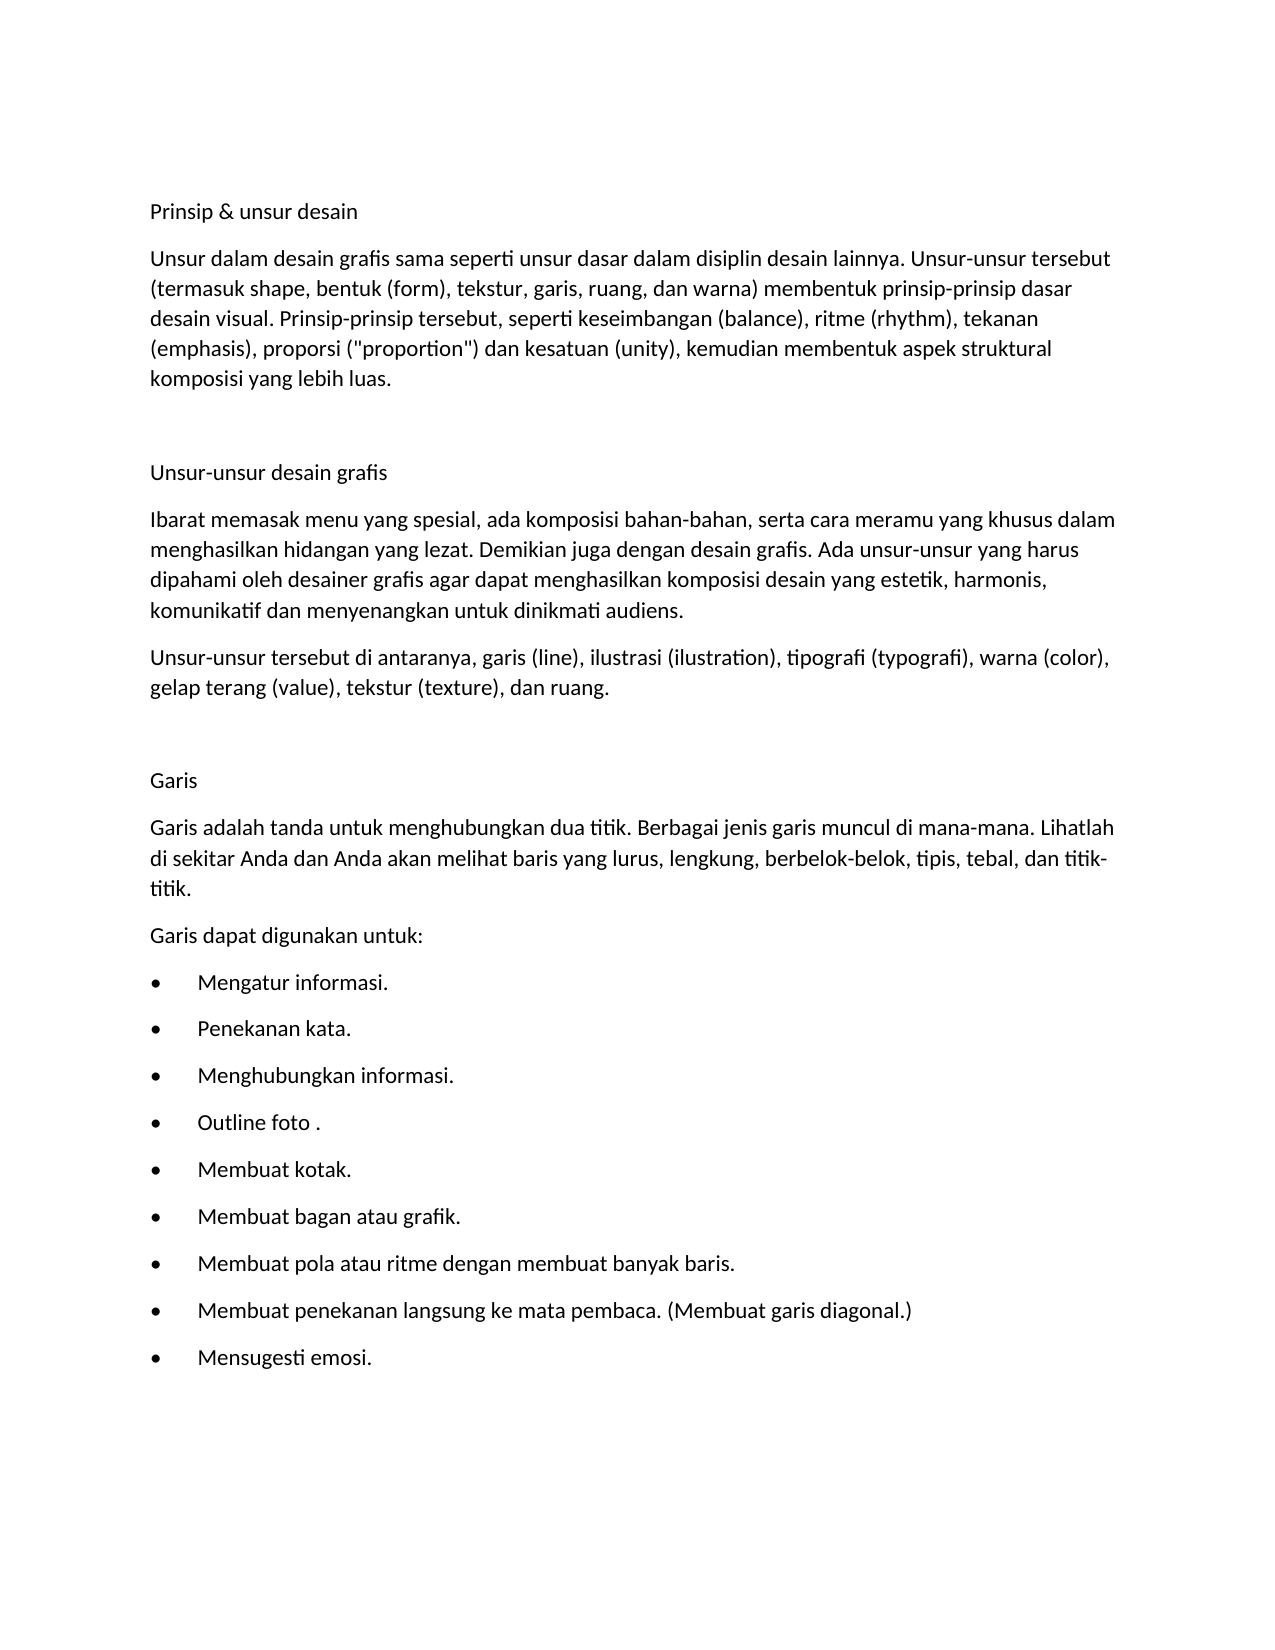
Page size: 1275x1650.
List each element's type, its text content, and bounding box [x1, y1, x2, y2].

text • Membuat penekanan langsung ke mata pembaca. (Membuat garis diagonal.) [150, 1296, 1125, 1324]
text Garis [150, 767, 1125, 795]
text Prinsip & unsur desain [150, 197, 1125, 225]
text • Outline foto . [150, 1108, 1125, 1136]
text • Menghubungkan informasi. [150, 1061, 1125, 1089]
text • Mensugesti emosi. [150, 1343, 1125, 1371]
text Ibarat memasak menu yang spesial, ada komposisi bahan-bahan, serta cara meramu yang khusus dalam menghasilkan hidangan yang lezat. Demikian juga dengan desain grafis. Ada unsur-unsur yang harus dipahami oleh desainer grafis agar dapat menghasilkan komposisi desain yang estetik, harmonis, komunikatif dan menyenangkan untuk dinikmati audiens. [150, 505, 1125, 624]
text • Membuat bagan atau grafik. [150, 1202, 1125, 1230]
text Garis dapat digunakan untuk: [150, 921, 1125, 949]
text Unsur dalam desain grafis sama seperti unsur dasar dalam disiplin desain lainnya. Unsur-unsur tersebut (termasuk shape, bentuk (form), tekstur, garis, ruang, dan warna) membentuk prinsip-prinsip dasar desain visual. Prinsip-prinsip tersebut, seperti keseimbangan (balance), ritme (rhythm), tekanan (emphasis), proporsi ("proportion") dan kesatuan (unity), kemudian membentuk aspek struktural komposisi yang lebih luas. [150, 244, 1125, 393]
text Unsur-unsur tersebut di antaranya, garis (line), ilustrasi (ilustration), tipografi (typografi), warna (color), gelap terang (value), tekstur (texture), dan ruang. [150, 643, 1125, 701]
text • Membuat pola atau ritme dengan membuat banyak baris. [150, 1249, 1125, 1277]
text Garis adalah tanda untuk menghubungkan dua titik. Berbagai jenis garis muncul di mana-mana. Lihatlah di sekitar Anda dan Anda akan melihat baris yang lurus, lengkung, berbelok-belok, tipis, tebal, dan titik-titik. [150, 813, 1125, 902]
text • Membuat kotak. [150, 1155, 1125, 1183]
text • Mengatur informasi. [150, 968, 1125, 996]
text • Penekanan kata. [150, 1014, 1125, 1043]
text Unsur-unsur desain grafis [150, 458, 1125, 486]
